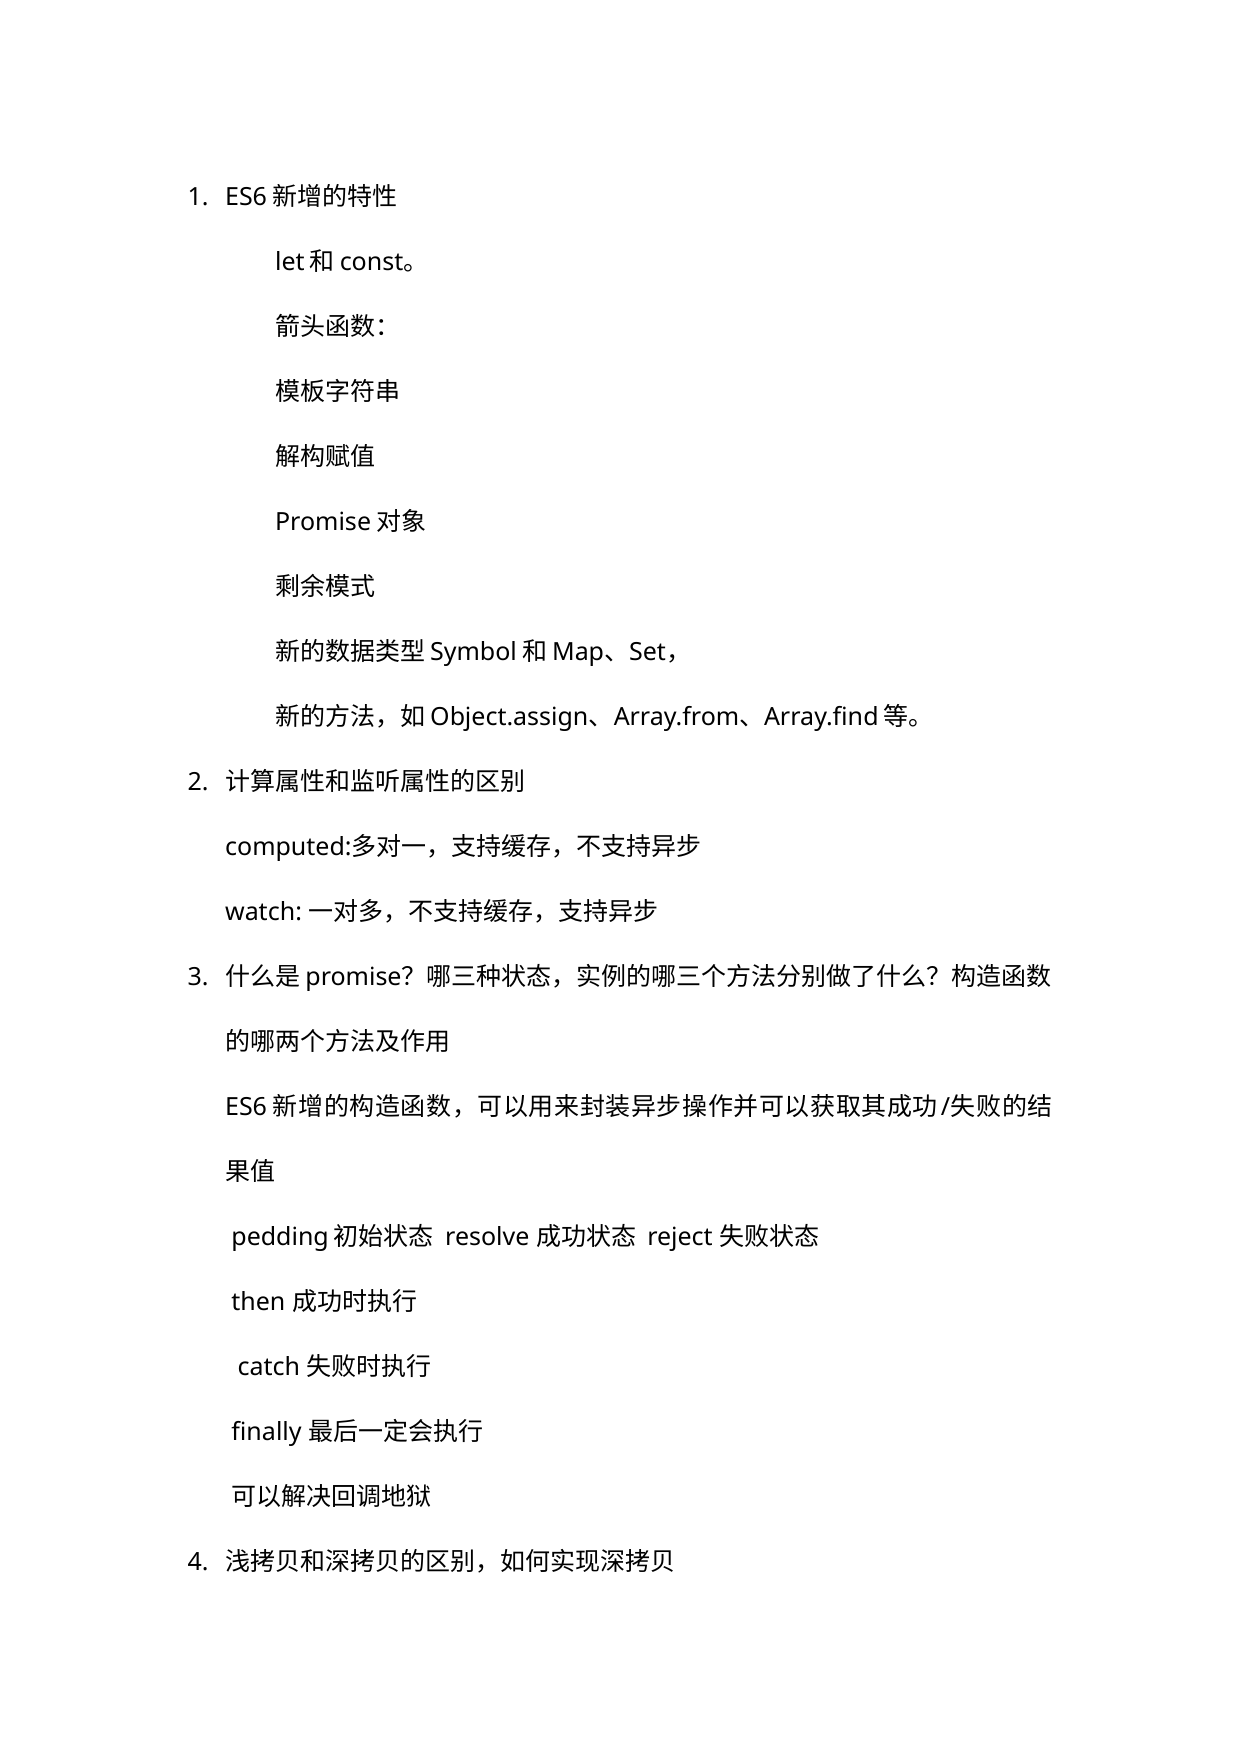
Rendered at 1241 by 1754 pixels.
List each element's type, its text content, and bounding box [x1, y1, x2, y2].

text pedding初始状态 resolve 成功状态 reject 失败状态 [187, 1202, 1053, 1267]
list let和const。 [225, 227, 1053, 292]
list computed:多对一，支持缓存，不支持异步 [225, 812, 1053, 877]
text finally 最后一定会执行 [187, 1397, 1053, 1462]
list 剩余模式 [225, 552, 1053, 617]
list 新的方法，如Object.assign、Array.from、Array.find等。 [225, 682, 1053, 747]
list 什么是promise？哪三种状态，实例的哪三个方法分别做了什么？构造函数的哪两个方法及作用 [187, 942, 1053, 1072]
list 浅拷贝和深拷贝的区别，如何实现深拷贝 [187, 1527, 1053, 1592]
list 计算属性和监听属性的区别 [187, 747, 1053, 812]
list 箭头函数： [225, 292, 1053, 357]
list 可以解决回调地狱 [225, 1462, 1053, 1527]
list Promise对象 [225, 487, 1053, 552]
list 模板字符串 [225, 357, 1053, 422]
list watch: 一对多，不支持缓存，支持异步 [225, 877, 1053, 942]
list 新的数据类型Symbol和Map、Set， [225, 617, 1053, 682]
list ES6新增的构造函数，可以用来封装异步操作并可以获取其成功/失败的结果值 [225, 1072, 1053, 1202]
text then 成功时执行 [187, 1267, 1053, 1332]
list ES6新增的特性 [187, 162, 1053, 227]
list 解构赋值 [225, 422, 1053, 487]
text catch 失败时执行 [187, 1332, 1053, 1397]
